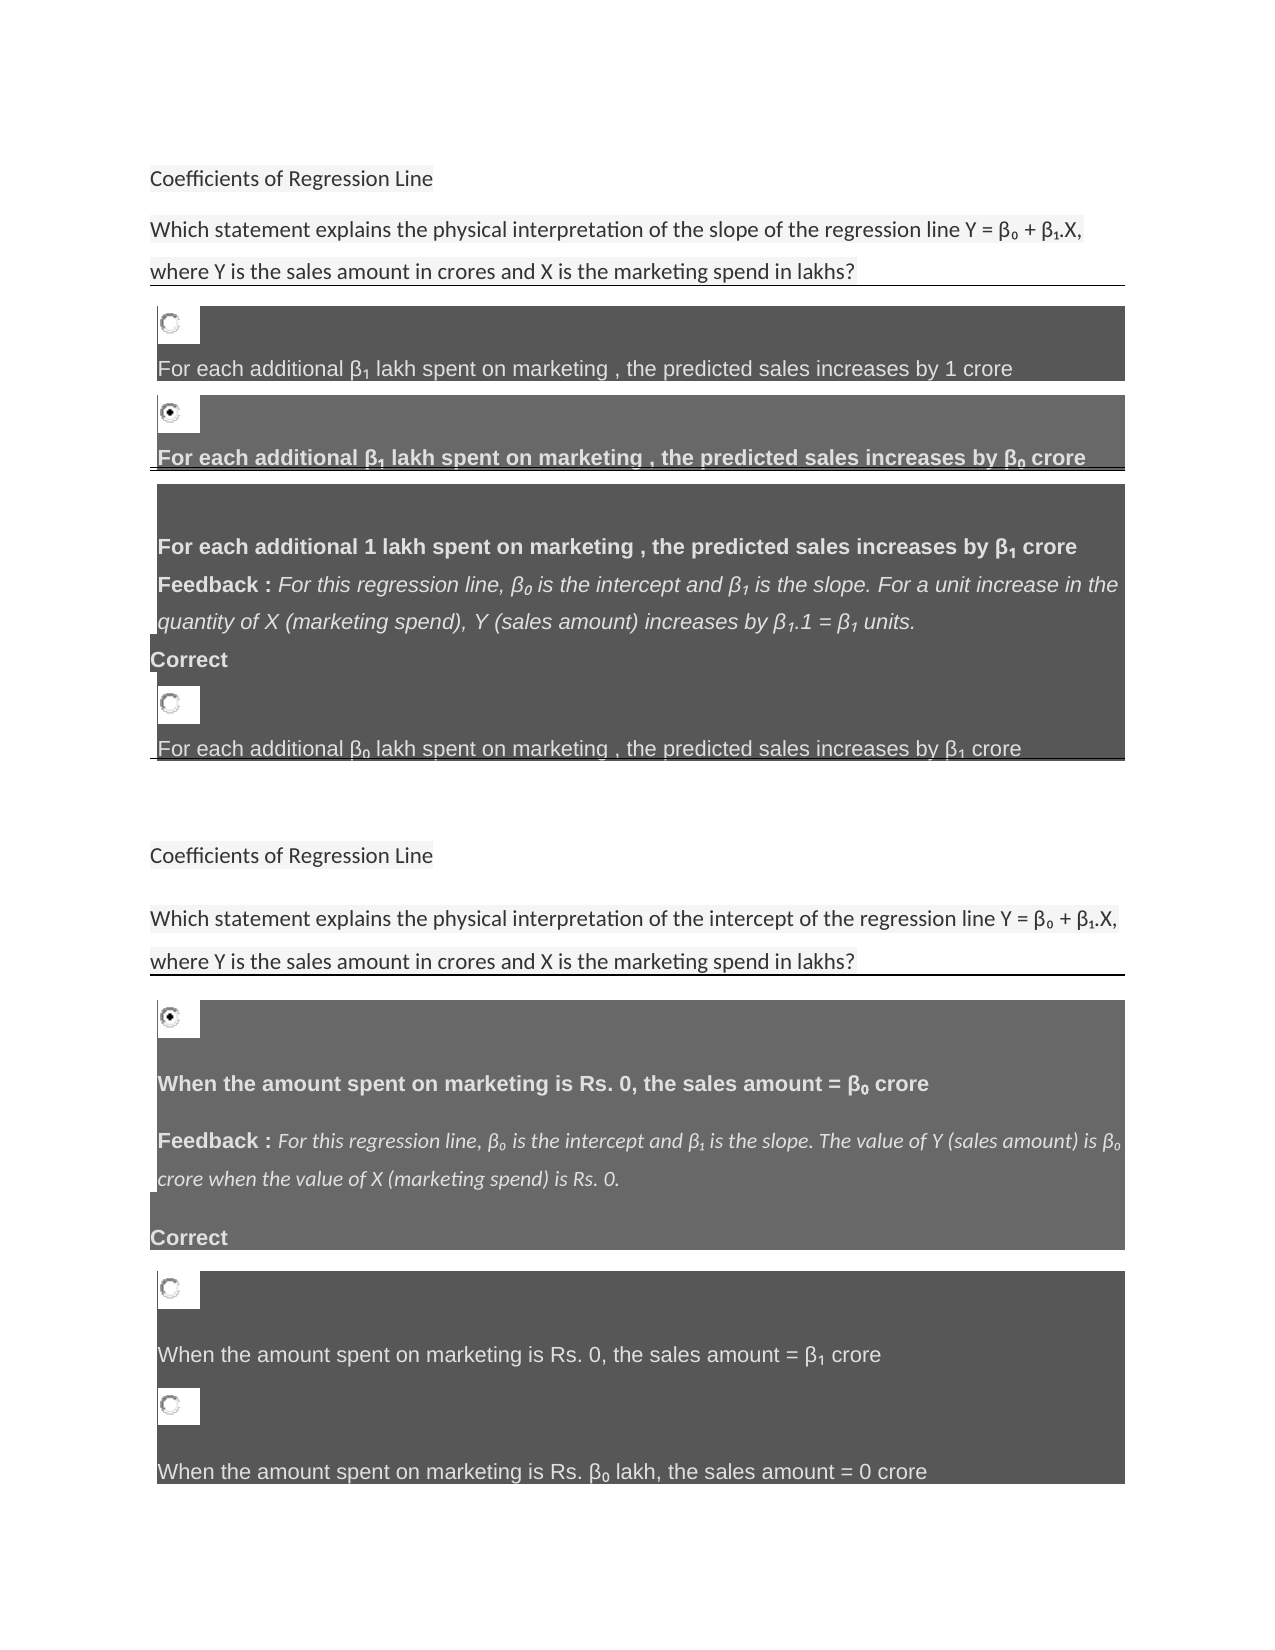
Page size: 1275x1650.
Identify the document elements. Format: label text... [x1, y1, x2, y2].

text Coefficients of Regression Line [150, 827, 1125, 869]
text For each additional β₀ lakh spent on marketing , the predicted sales increases by β₁ crore [157, 724, 1125, 758]
text For each additional β₁ lakh spent on marketing , the predicted sales increases by 1 crore [157, 344, 1125, 381]
text When the amount spent on marketing is Rs. 0, the sales amount = β₀ crore [157, 1058, 1125, 1096]
text Which statement explains the physical interpretation of the intercept of the regression line Y = β₀ + β₁.X, where Y is the sales amount in crores and X is the marketing spend in lakhs? [150, 890, 1125, 974]
text Feedback : For this regression line, β₀ is the intercept and β₁ is the slope. The value of Y (sales amount) is β₀ crore when the value of X (marketing spend) is Rs. 0. [157, 1117, 1125, 1192]
text Which statement explains the physical interpretation of the slope of the regression line Y = β₀ + β₁.X, where Y is the sales amount in crores and X is the marketing spend in lakhs? [150, 200, 1125, 285]
text Coefficients of Regression Line [150, 150, 1125, 192]
text For each additional β₁ lakh spent on marketing , the predicted sales increases by β₀ crore [157, 433, 1125, 467]
text When the amount spent on marketing is Rs. β₀ lakh, the sales amount = 0 crore [157, 1446, 1125, 1484]
text Correct [150, 634, 1125, 672]
text When the amount spent on marketing is Rs. 0, the sales amount = β₁ crore [157, 1329, 1125, 1367]
text Feedback : For this regression line, β₀ is the intercept and β₁ is the slope. For a unit increase in the quantity of X (marketing spend), Y (sales amount) increases by β₁.1 = β₁ units. [157, 559, 1125, 634]
text For each additional 1 lakh spent on marketing , the predicted sales increases by β₁ crore [157, 484, 1125, 559]
text Correct [150, 1213, 1125, 1250]
